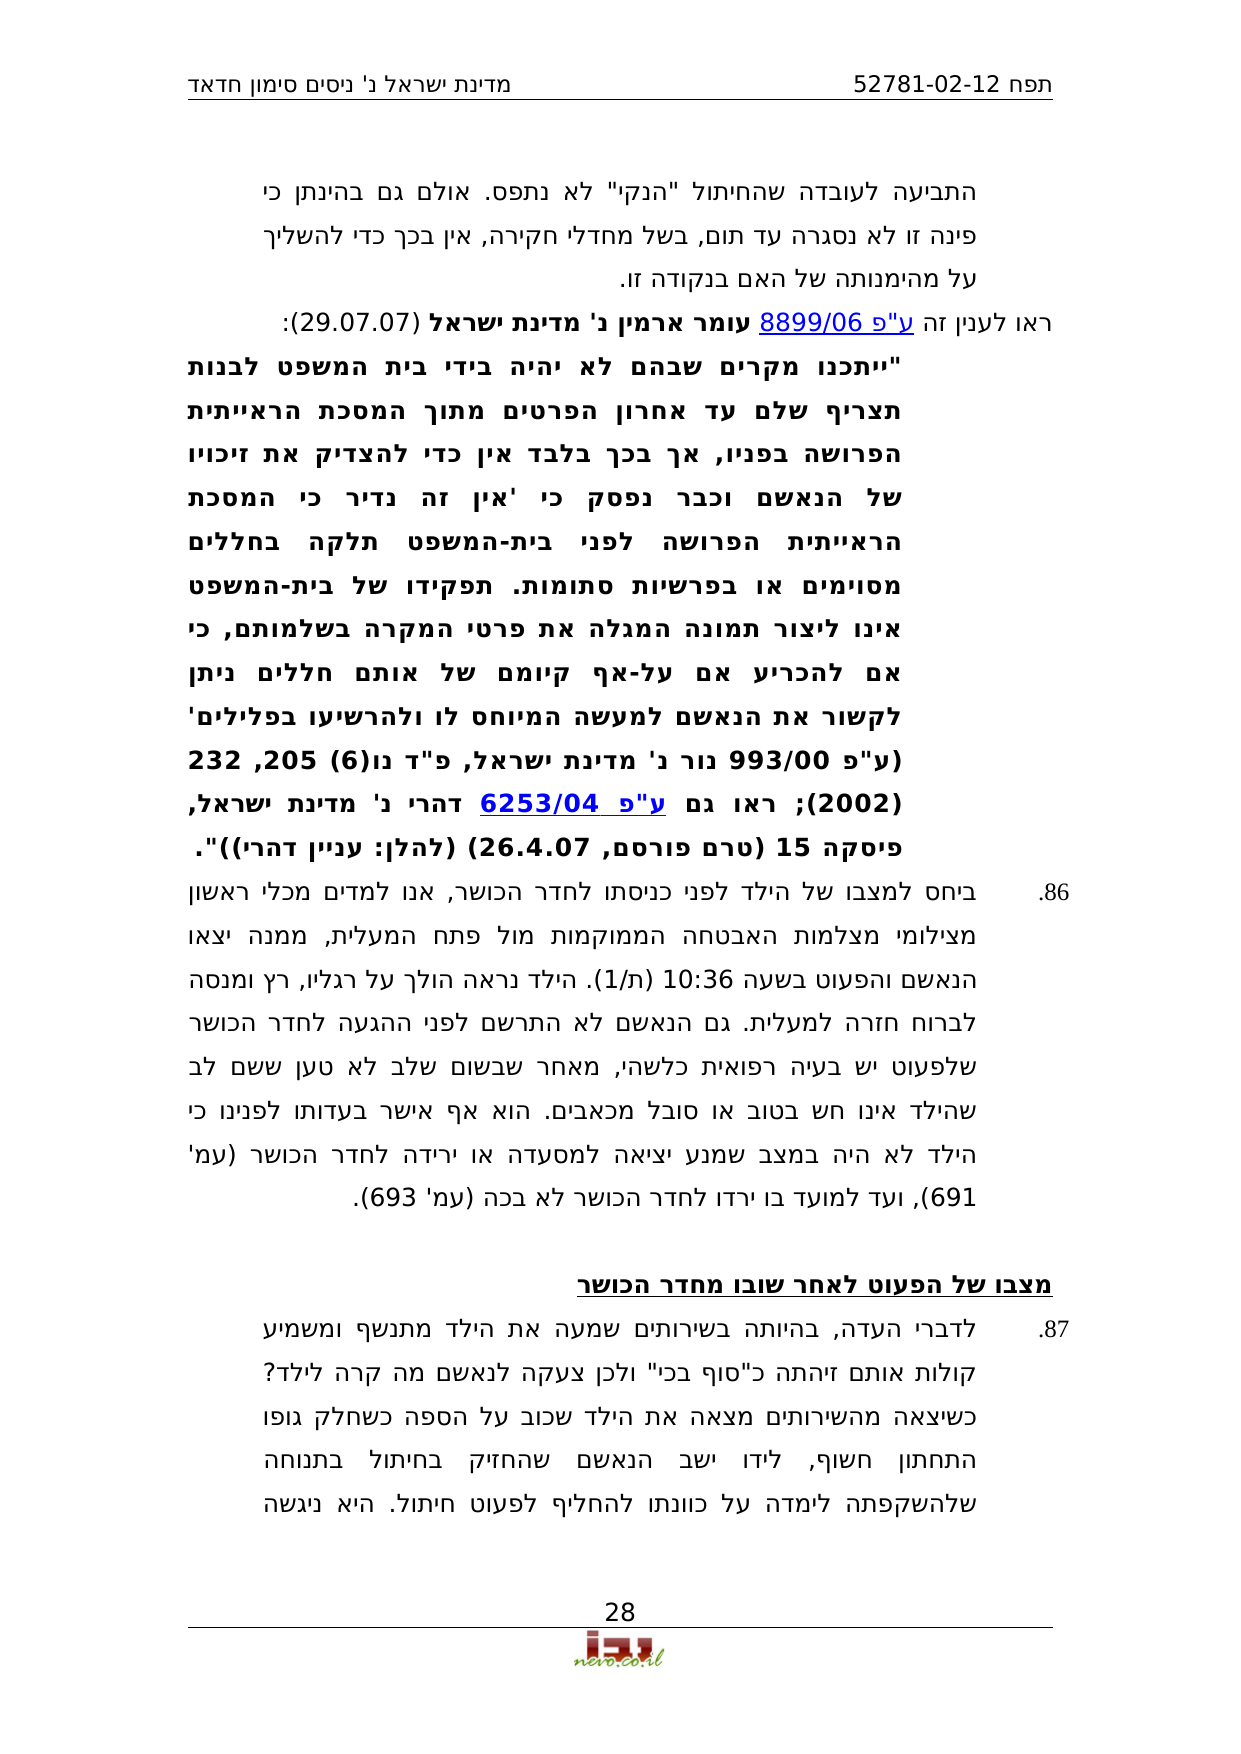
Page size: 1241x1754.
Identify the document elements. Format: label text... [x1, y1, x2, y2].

list ביחס למצבו של הילד לפני כניסתו לחדר הכושר, אנו למדים מכלי ראשון מצילומי מצלמות האבטחה הממוקמות מול פתח המעלית, ממנה יצאו הנאשם והפעוט בשעה 10:36 (ת/1). הילד נראה הולך על רגליו, רץ ומנסה לברוח חזרה למעלית. גם הנאשם לא התרשם לפני ההגעה לחדר הכושר שלפעוט יש בעיה רפואית כלשהי, מאחר שבשום שלב לא טען ששם לב שהילד אינו חש בטוב או סובל מכאבים. הוא אף אישר בעדותו לפנינו כי הילד לא היה במצב שמנע יציאה למסעדה או ירידה לחדר הכושר (עמ' 691), ועד למועד בו ירדו לחדר הכושר לא בכה (עמ' 693). [187, 877, 1038, 1213]
picture [574, 1630, 666, 1668]
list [262, 177, 1015, 294]
text "ייתכנו מקרים שבהם לא יהיה בידי בית המשפט לבנות תצריף שלם עד אחרון הפרטים מתוך המסכת הראייתית הפרושה בפניו, אך בכך בלבד אין כדי להצדיק את זיכויו של הנאשם וכבר נפסק כי 'אין זה נדיר כי המסכת הראייתית הפרושה לפני בית-המשפט תלקה בחללים מסוימים או בפרשיות סתומות. תפקידו של בית-המשפט אינו ליצור תמונה המגלה את פרטי המקרה בשלמותם, כי אם להכריע אם על-אף קיומם של אותם חללים ניתן לקשור את הנאשם למעשה המיוחס לו ולהרשיעו בפלילים' (ע"פ 993/00 נור נ' מדינת ישראל, פ"ד נו(6) 205, 232 (2002); ראו גם ע"פ 6253/04 דהרי נ' מדינת ישראל, פיסקה 15 (טרם פורסם, 26.4.07) (להלן: עניין דהרי))". [187, 352, 903, 863]
text ראו לענין זה ע"פ 8899/06 עומר ארמין נ' מדינת ישראל (29.07.07): [187, 308, 1053, 338]
text מצבו של הפעוט לאחר שובו מחדר הכושר [187, 1270, 1053, 1299]
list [262, 1314, 1038, 1518]
